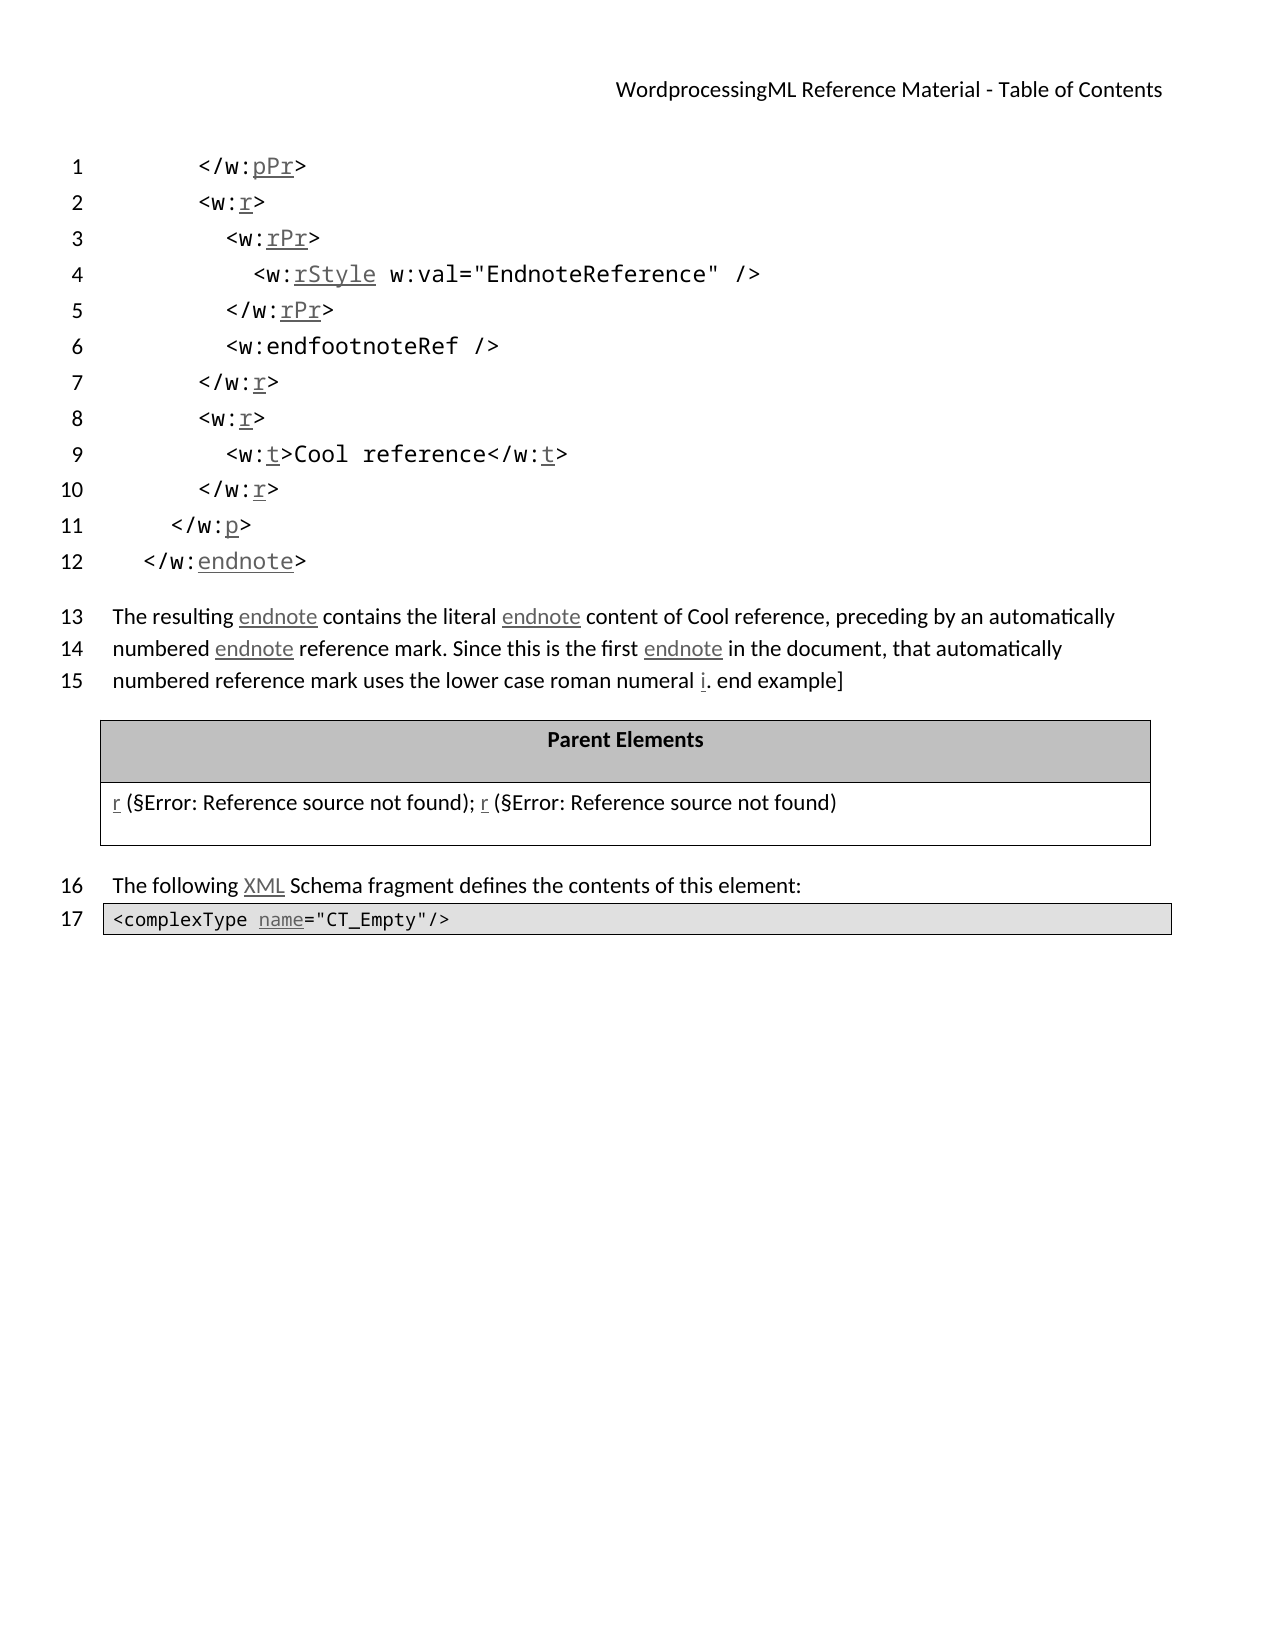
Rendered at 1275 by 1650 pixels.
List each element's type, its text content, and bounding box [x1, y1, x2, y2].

text </w:pPr> [142, 150, 1162, 181]
text <complexType name="CT_Empty"/> [104, 904, 1171, 934]
text <w:t>Cool reference</w:t> [142, 437, 1162, 469]
text <w:r> [142, 186, 1162, 217]
text <w:r> [142, 402, 1162, 433]
text The following XML Schema fragment defines the contents of this element: [112, 871, 1162, 899]
text <w:endfootnoteRef /> [142, 330, 1162, 361]
text The resulting endnote contains the literal endnote content of Cool reference, preceding by an automatically numbered endnote reference mark. Since this is the first endnote in the document, that automatically numbered reference mark uses the lower case roman numeral i. end example] [112, 602, 1162, 694]
text </w:p> [142, 509, 1162, 541]
table_header Parent Elements [101, 721, 1150, 782]
text <w:rStyle w:val="EndnoteReference" /> [142, 258, 1162, 289]
text <w:rPr> [142, 222, 1162, 253]
text </w:r> [142, 366, 1162, 397]
text </w:rPr> [142, 294, 1162, 325]
text </w:endnote> [142, 545, 1162, 577]
text </w:r> [142, 473, 1162, 505]
